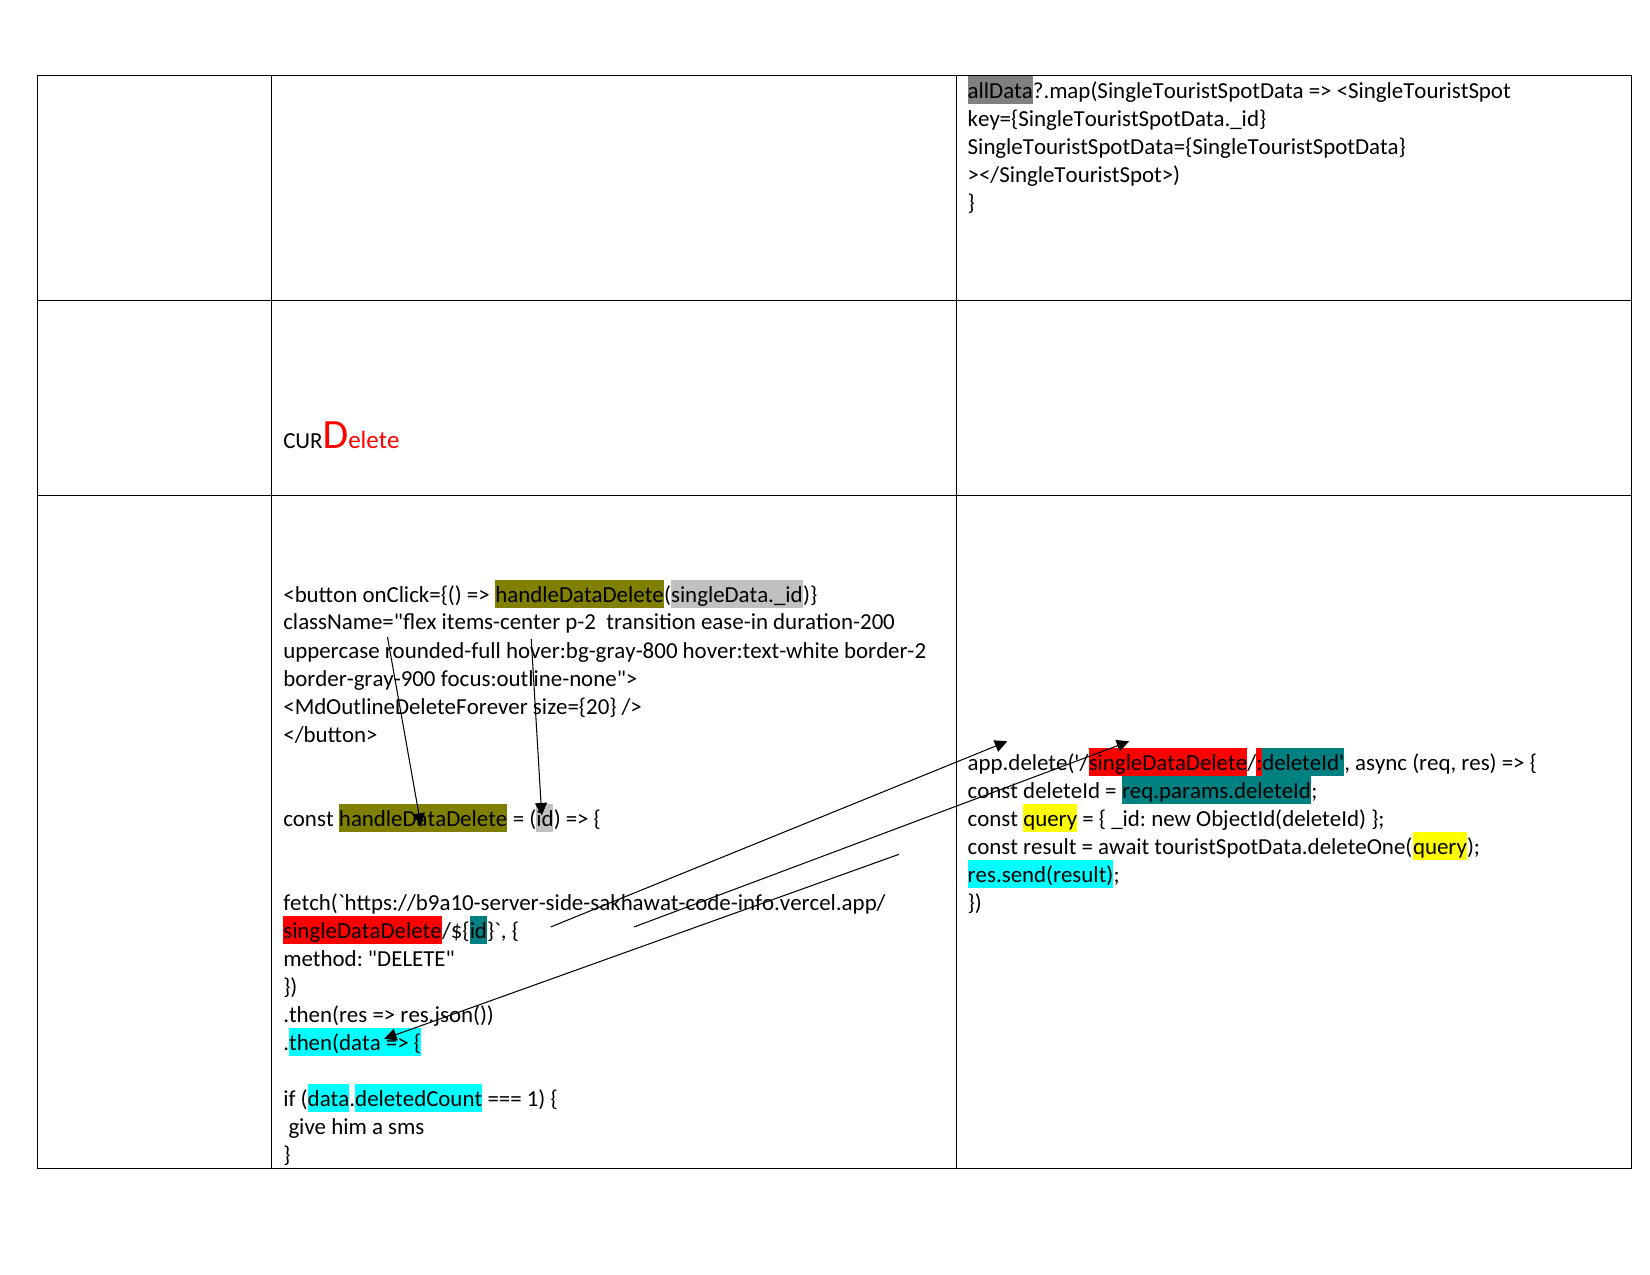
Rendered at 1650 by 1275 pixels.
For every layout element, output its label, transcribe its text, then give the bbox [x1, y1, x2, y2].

table_cell CURDelete [272, 301, 956, 494]
table_cell <button onClick={() => handleDataDelete(singleData._id)} className="flex items-center p-2 transition ease-in duration-200 uppercase rounded-full hover:bg-gray-800 hover:text-white border-2 border-gray-900 focus:outline-none"> <MdOutlineDeleteForever size={20} /> </button> const handleDataDelete = (id) => { fetch(`https://b9a10-server-side-sakhawat-code-info.vercel.app/singleDataDelete/${id}`, { method: "DELETE" }) .then(res => res.json()) .then(data => { if (data.deletedCount === 1) { give him a sms } [272, 496, 956, 1168]
table_cell [38, 301, 271, 494]
table_cell [38, 76, 271, 300]
table_cell [957, 301, 1631, 494]
table_cell app.delete('/singleDataDelete/:deleteId', async (req, res) => { const deleteId = req.params.deleteId; const query = { _id: new ObjectId(deleteId) }; const result = await touristSpotData.deleteOne(query); res.send(result); }) [957, 496, 1631, 1168]
table_cell [38, 496, 271, 1168]
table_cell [957, 76, 1631, 300]
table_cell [272, 76, 956, 300]
